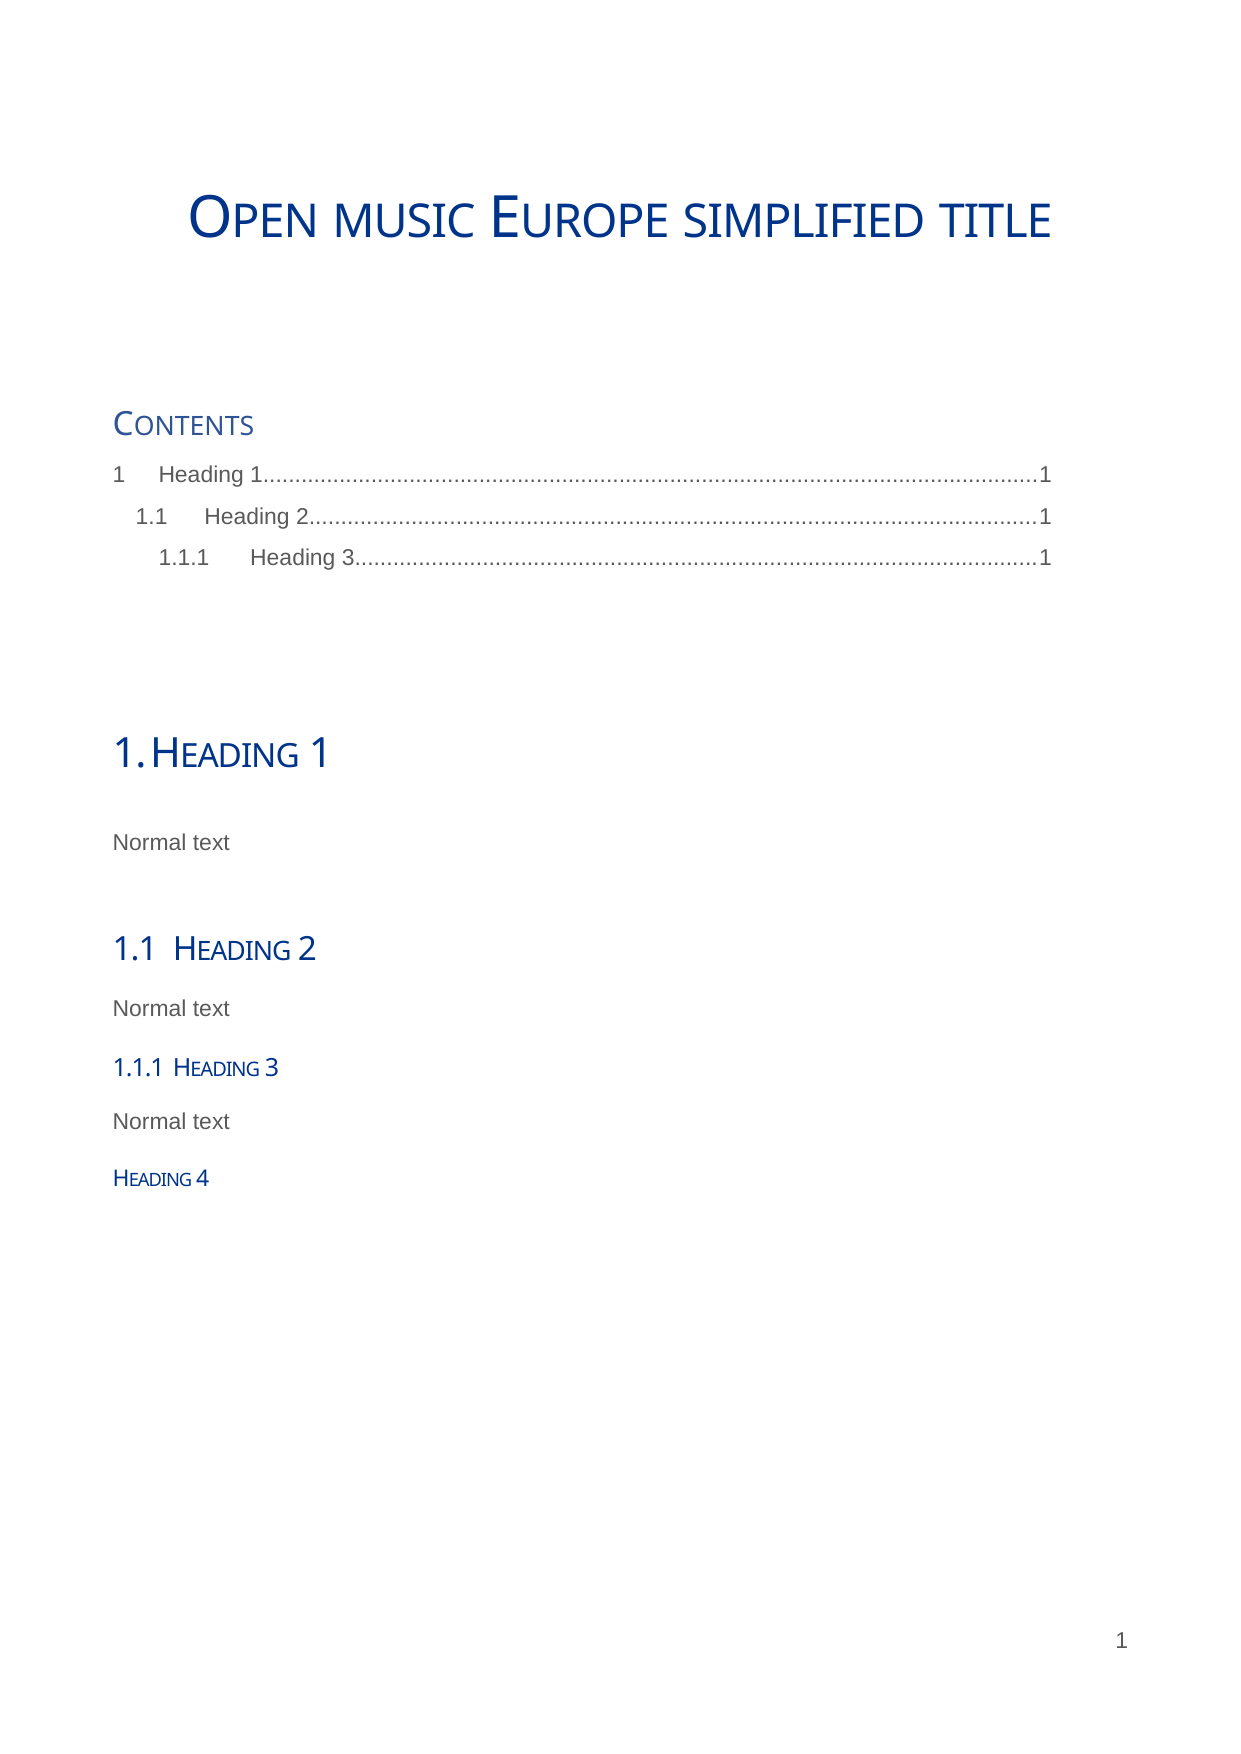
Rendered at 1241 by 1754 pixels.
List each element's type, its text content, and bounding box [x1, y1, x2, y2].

subtitle Heading 4 [112, 1162, 1128, 1193]
title Open music Europe simplified title [112, 175, 1128, 254]
text Normal text [112, 829, 1128, 856]
text Normal text [112, 1108, 1128, 1134]
subtitle Heading 1 [112, 723, 1128, 779]
subtitle Heading 3 [112, 1049, 1128, 1083]
subtitle Heading 2 [112, 925, 1128, 970]
text Normal text [112, 995, 1128, 1022]
